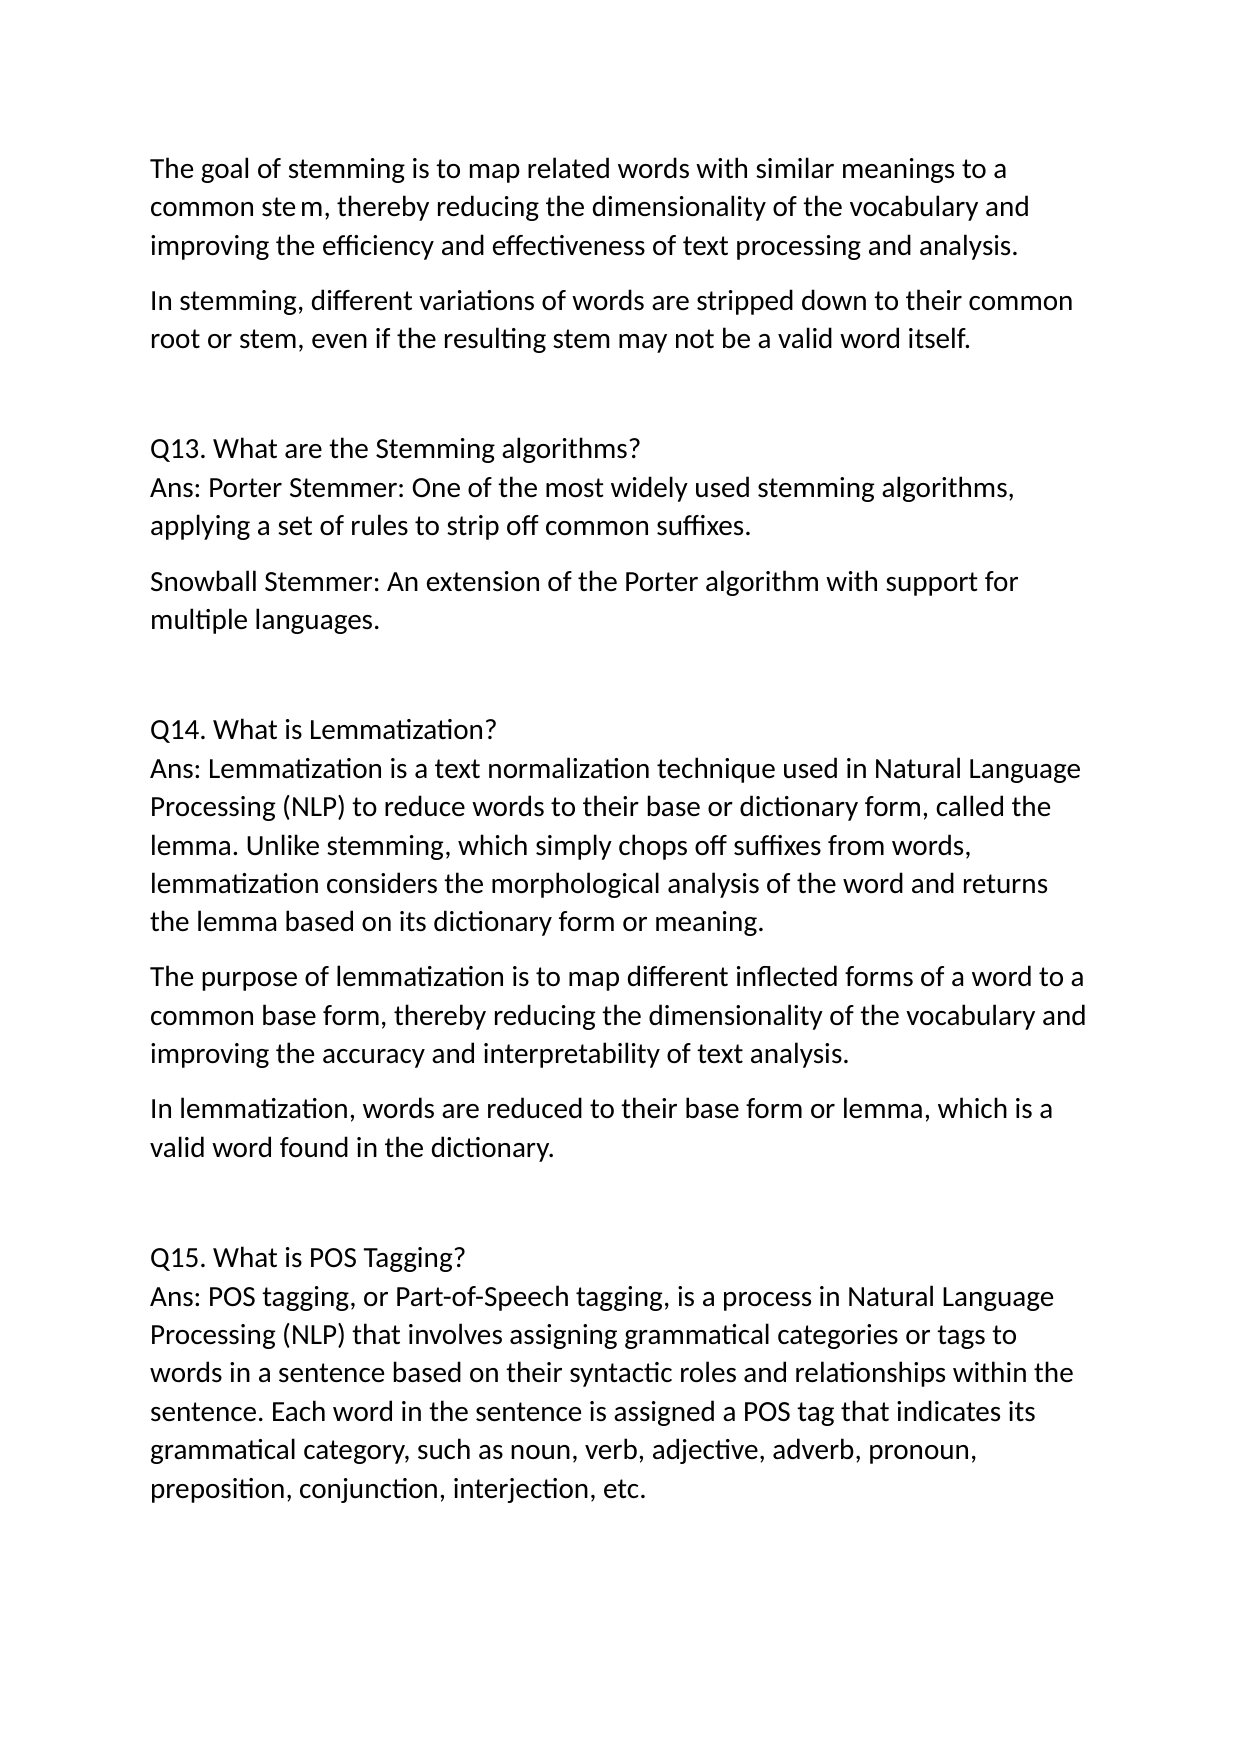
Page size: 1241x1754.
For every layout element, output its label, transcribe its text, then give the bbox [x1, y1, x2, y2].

text Q13. What are the Stemming algorithms? Ans: Porter Stemmer: One of the most widely used stemming algorithms, applying a set of rules to strip off common suffixes. [150, 431, 1090, 543]
text In lemmatization, words are reduced to their base form or lemma, which is a valid word found in the dictionary. [150, 1091, 1090, 1164]
text The purpose of lemmatization is to map different inflected forms of a word to a common base form, thereby reducing the dimensionality of the vocabulary and improving the accuracy and interpretability of text analysis. [150, 958, 1090, 1071]
text In stemming, different variations of words are stripped down to their common root or stem, even if the resulting stem may not be a valid word itself. [150, 282, 1090, 356]
text Snowball Stemmer: An extension of the Porter algorithm with support for multiple languages. [150, 563, 1090, 637]
text Q15. What is POS Tagging? Ans: POS tagging, or Part-of-Speech tagging, is a process in Natural Language Processing (NLP) that involves assigning grammatical categories or tags to words in a sentence based on their syntactic roles and relationships within the sentence. Each word in the sentence is assigned a POS tag that indicates its grammatical category, such as noun, verb, adjective, adverb, pronoun, preposition, conjunction, interjection, etc. [150, 1239, 1090, 1505]
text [150, 150, 1090, 262]
text Q14. What is Lemmatization? Ans: Lemmatization is a text normalization technique used in Natural Language Processing (NLP) to reduce words to their base or dictionary form, called the lemma. Unlike stemming, which simply chops off suffixes from words, lemmatization considers the morphological analysis of the word and returns the lemma based on its dictionary form or meaning. [150, 711, 1090, 939]
